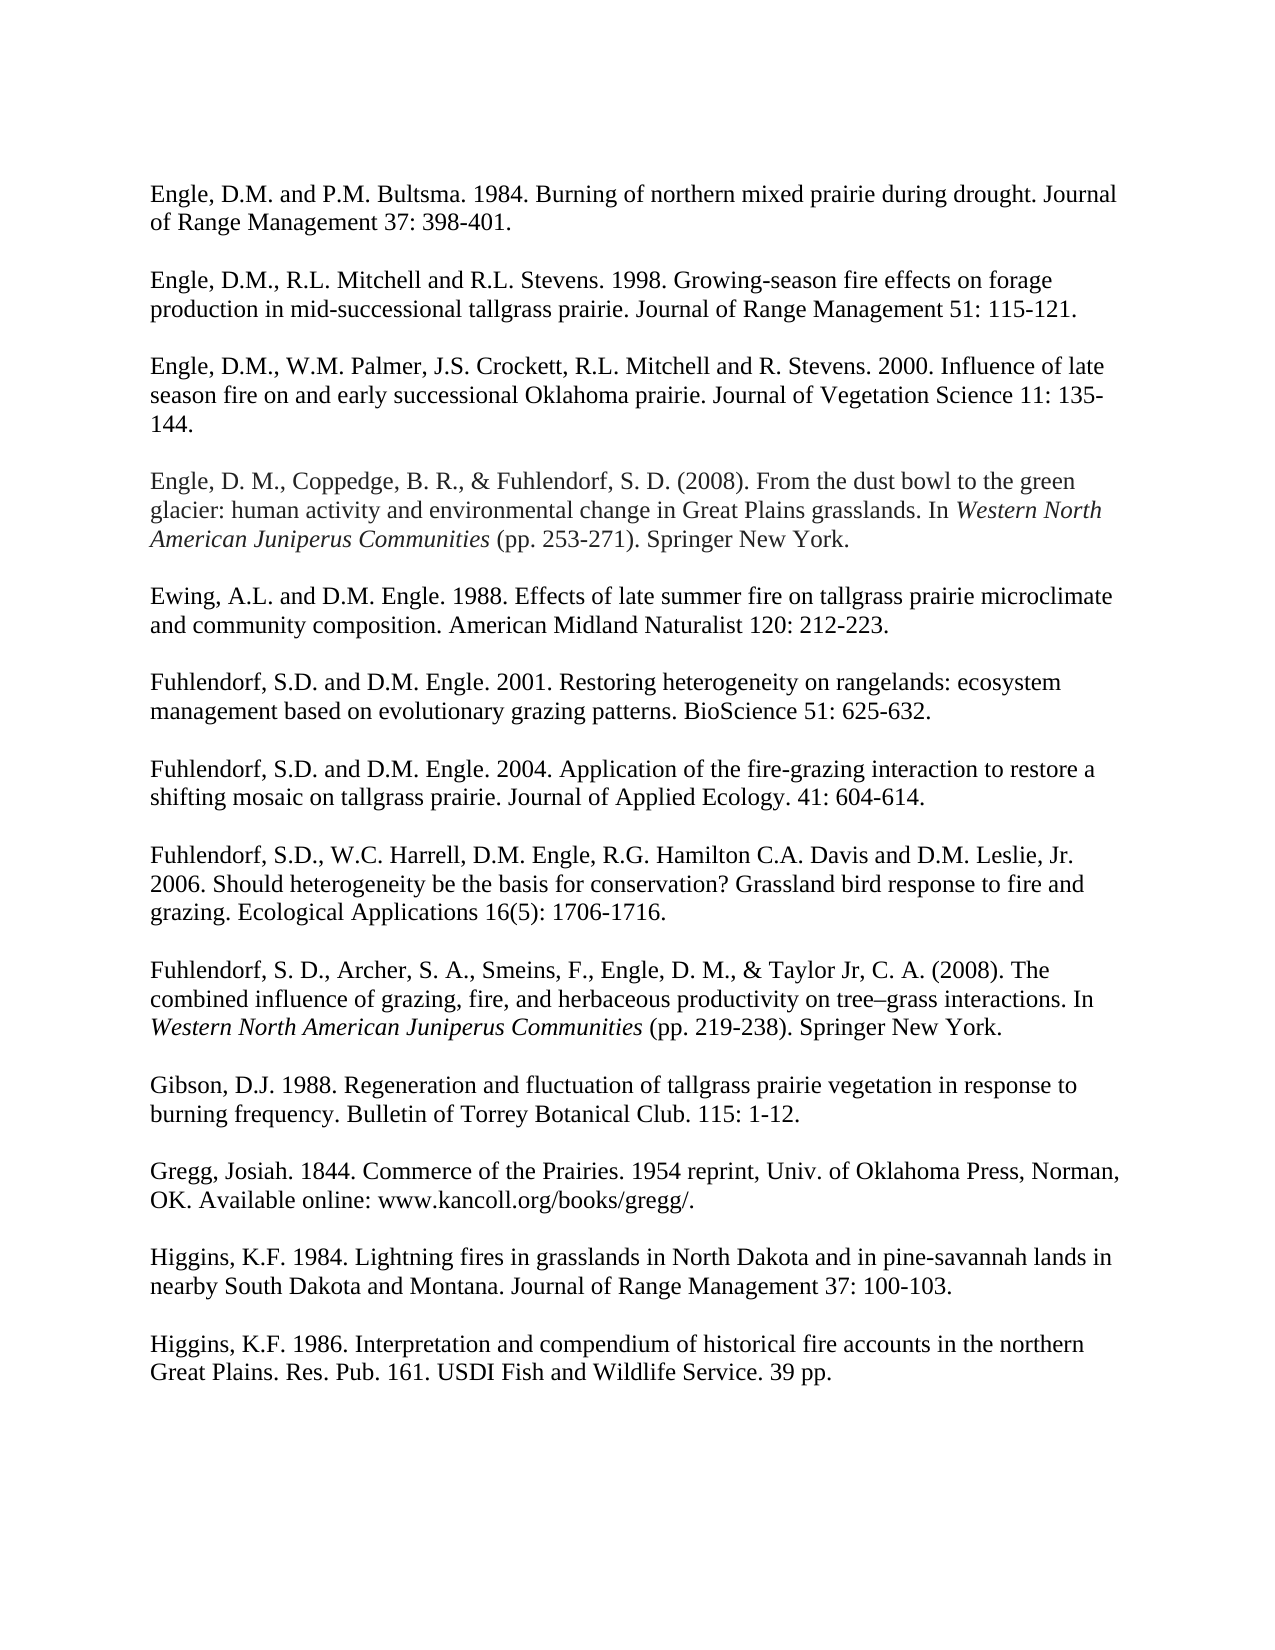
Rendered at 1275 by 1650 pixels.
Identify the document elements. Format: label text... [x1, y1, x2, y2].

text Fuhlendorf, S.D., W.C. Harrell, D.M. Engle, R.G. Hamilton C.A. Davis and D.M. Leslie, Jr. 2006. Should heterogeneity be the basis for conservation? Grassland bird response to fire and grazing. Ecological Applications 16(5): 1706-1716. [150, 840, 1125, 926]
text Fuhlendorf, S.D. and D.M. Engle. 2004. Application of the fire-grazing interaction to restore a shifting mosaic on tallgrass prairie. Journal of Applied Ecology. 41: 604-614. [150, 754, 1125, 811]
text Gregg, Josiah. 1844. Commerce of the Prairies. 1954 reprint, Univ. of Oklahoma Press, Norman, OK. Available online: www.kancoll.org/books/gregg/. [150, 1156, 1125, 1214]
text Ewing, A.L. and D.M. Engle. 1988. Effects of late summer fire on tallgrass prairie microclimate and community composition. American Midland Naturalist 120: 212-223. [150, 581, 1125, 639]
text Engle, D.M. and P.M. Bultsma. 1984. Burning of northern mixed prairie during drought. Journal of Range Management 37: 398-401. [150, 179, 1125, 236]
text Higgins, K.F. 1984. Lightning fires in grasslands in North Dakota and in pine-savannah lands in nearby South Dakota and Montana. Journal of Range Management 37: 100-103. [150, 1242, 1125, 1300]
text Higgins, K.F. 1986. Interpretation and compendium of historical fire accounts in the northern Great Plains. Res. Pub. 161. USDI Fish and Wildlife Service. 39 pp. [150, 1329, 1125, 1386]
text Engle, D. M., Coppedge, B. R., & Fuhlendorf, S. D. (2008). From the dust bowl to the green glacier: human activity and environmental change in Great Plains grasslands. In Western North American Juniperus Communities (pp. 253-271). Springer New York. [850, 466, 1125, 552]
text Fuhlendorf, S. D., Archer, S. A., Smeins, F., Engle, D. M., & Taylor Jr, C. A. (2008). The combined influence of grazing, fire, and herbaceous productivity on tree–grass interactions. In Western North American Juniperus Communities (pp. 219-238). Springer New York. [150, 955, 1125, 1041]
text Gibson, D.J. 1988. Regeneration and fluctuation of tallgrass prairie vegetation in response to burning frequency. Bulletin of Torrey Botanical Club. 115: 1-12. [150, 1070, 1125, 1127]
text Engle, D.M., W.M. Palmer, J.S. Crockett, R.L. Mitchell and R. Stevens. 2000. Influence of late season fire on and early successional Oklahoma prairie. Journal of Vegetation Science 11: 135-144. [150, 351, 1125, 437]
text Fuhlendorf, S.D. and D.M. Engle. 2001. Restoring heterogeneity on rangelands: ecosystem management based on evolutionary grazing patterns. BioScience 51: 625-632. [150, 667, 1125, 725]
text Engle, D.M., R.L. Mitchell and R.L. Stevens. 1998. Growing-season fire effects on forage production in mid-successional tallgrass prairie. Journal of Range Management 51: 115-121. [150, 265, 1125, 322]
